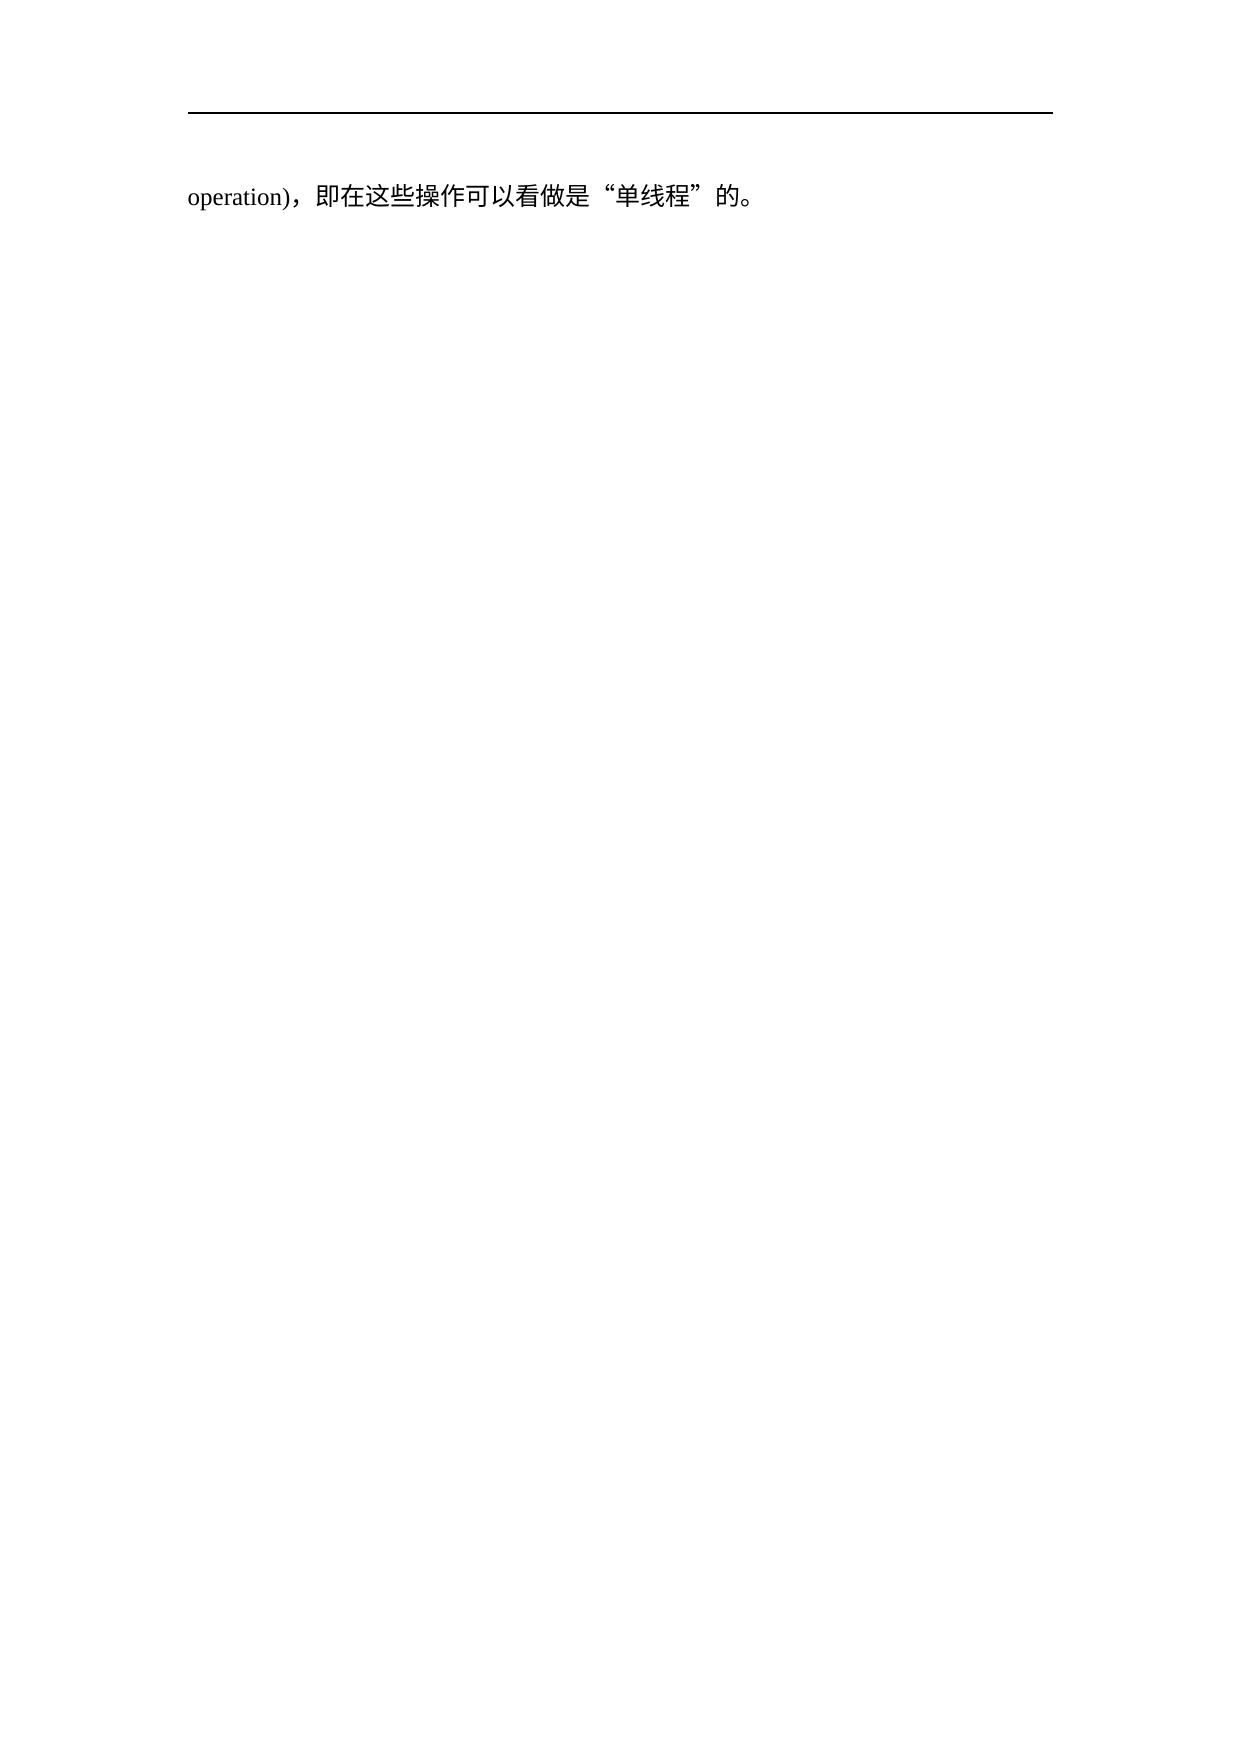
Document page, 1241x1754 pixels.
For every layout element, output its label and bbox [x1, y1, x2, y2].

text [187, 162, 1053, 227]
